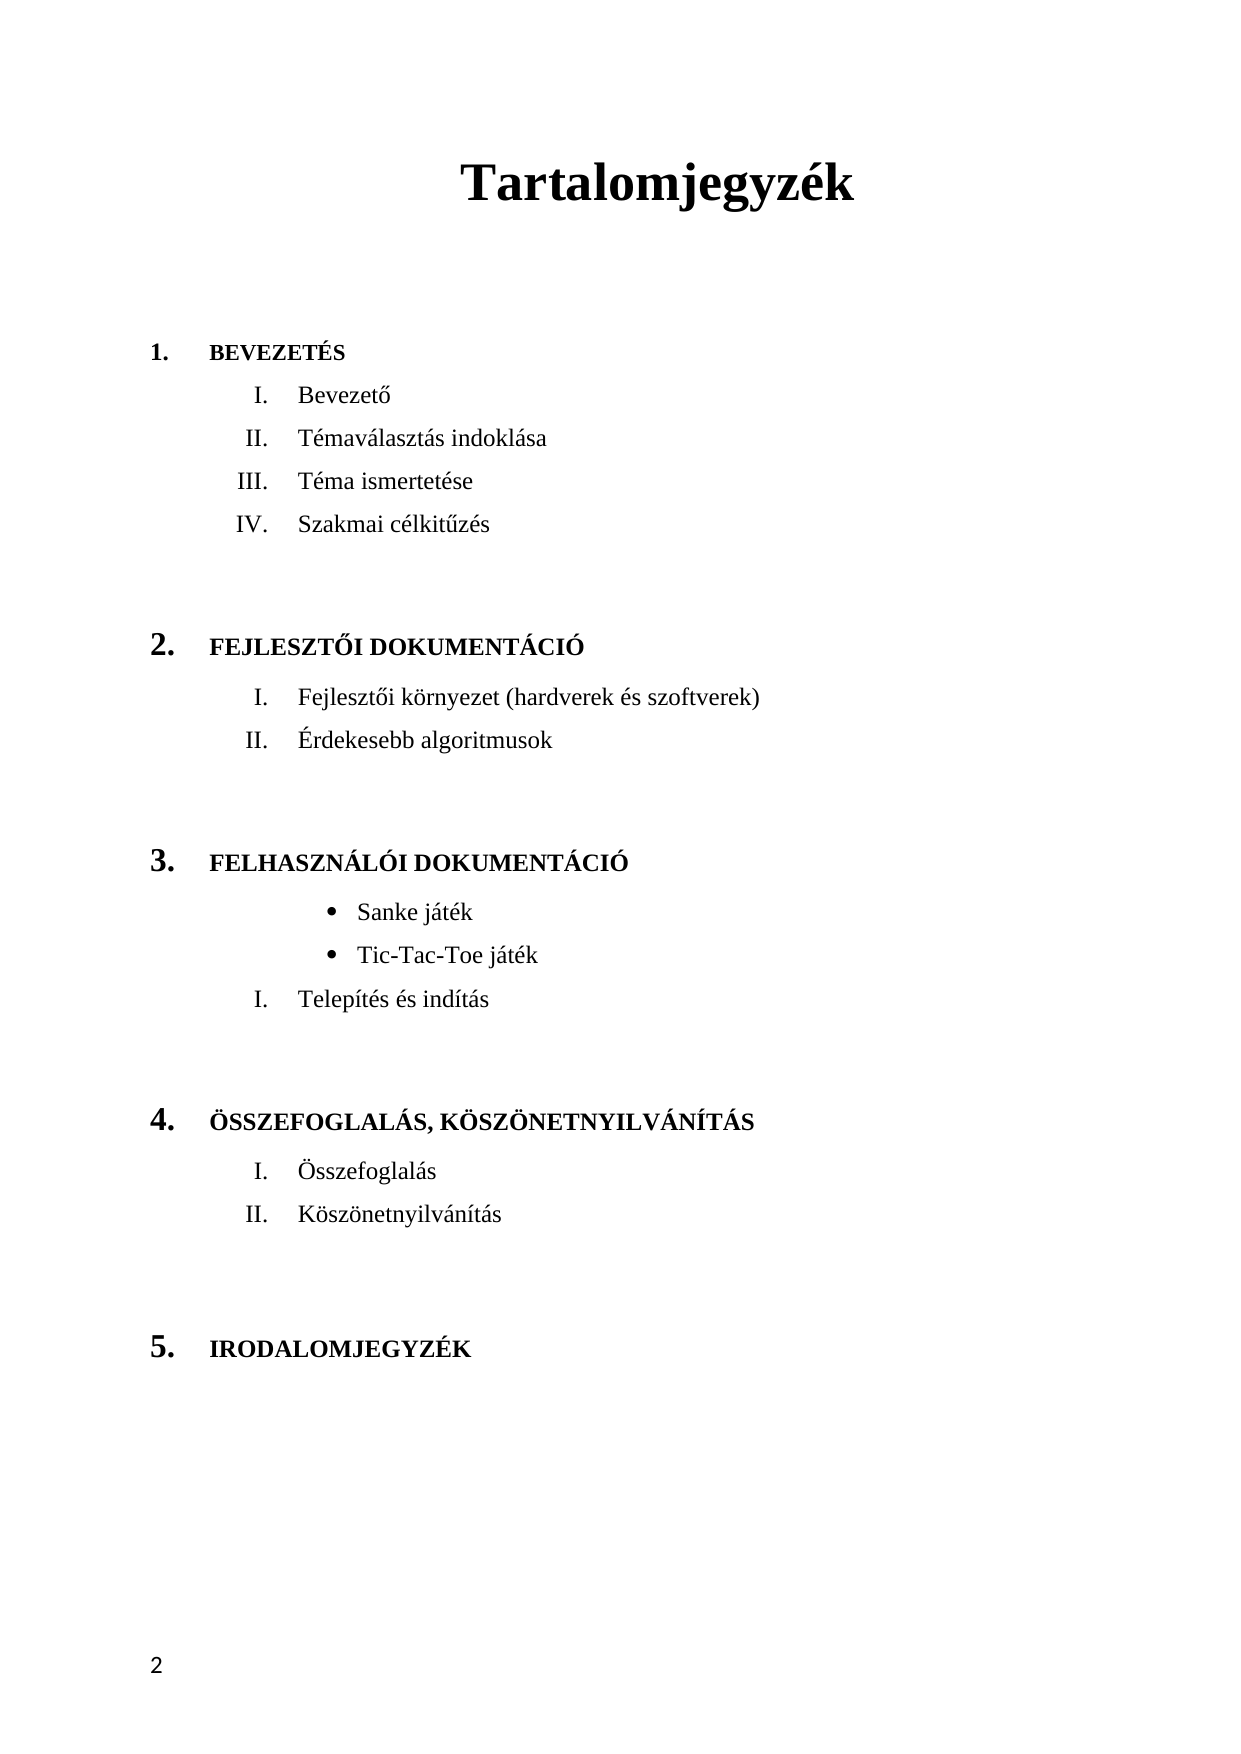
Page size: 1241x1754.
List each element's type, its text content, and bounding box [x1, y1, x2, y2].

list FELHASZNÁLÓI DOKUMENTÁCIÓ [150, 840, 1090, 878]
list Témaválasztás indoklása [268, 423, 1090, 452]
list ÖSSZEFOGLALÁS, KÖSZÖNETNYILVÁNÍTÁS [150, 1099, 1090, 1137]
list Sanke játék [327, 897, 1090, 926]
list Tartalomjegyzék [225, 150, 1090, 212]
list IRODALOMJEGYZÉK [150, 1326, 1090, 1365]
list Összefoglalás [268, 1156, 1090, 1185]
list Telepítés és indítás [268, 984, 1090, 1012]
list FEJLESZTŐI DOKUMENTÁCIÓ [150, 624, 1090, 663]
list Bevezető [268, 380, 1090, 409]
list Tic-Tac-Toe játék [327, 941, 1090, 969]
list Érdekesebb algoritmusok [268, 725, 1090, 754]
list Köszönetnyilvánítás [268, 1199, 1090, 1228]
list BEVEZETÉS [150, 337, 1090, 366]
list Téma ismertetése [268, 466, 1090, 495]
list Fejlesztői környezet (hardverek és szoftverek) [268, 682, 1090, 711]
list Szakmai célkitűzés [268, 509, 1090, 538]
